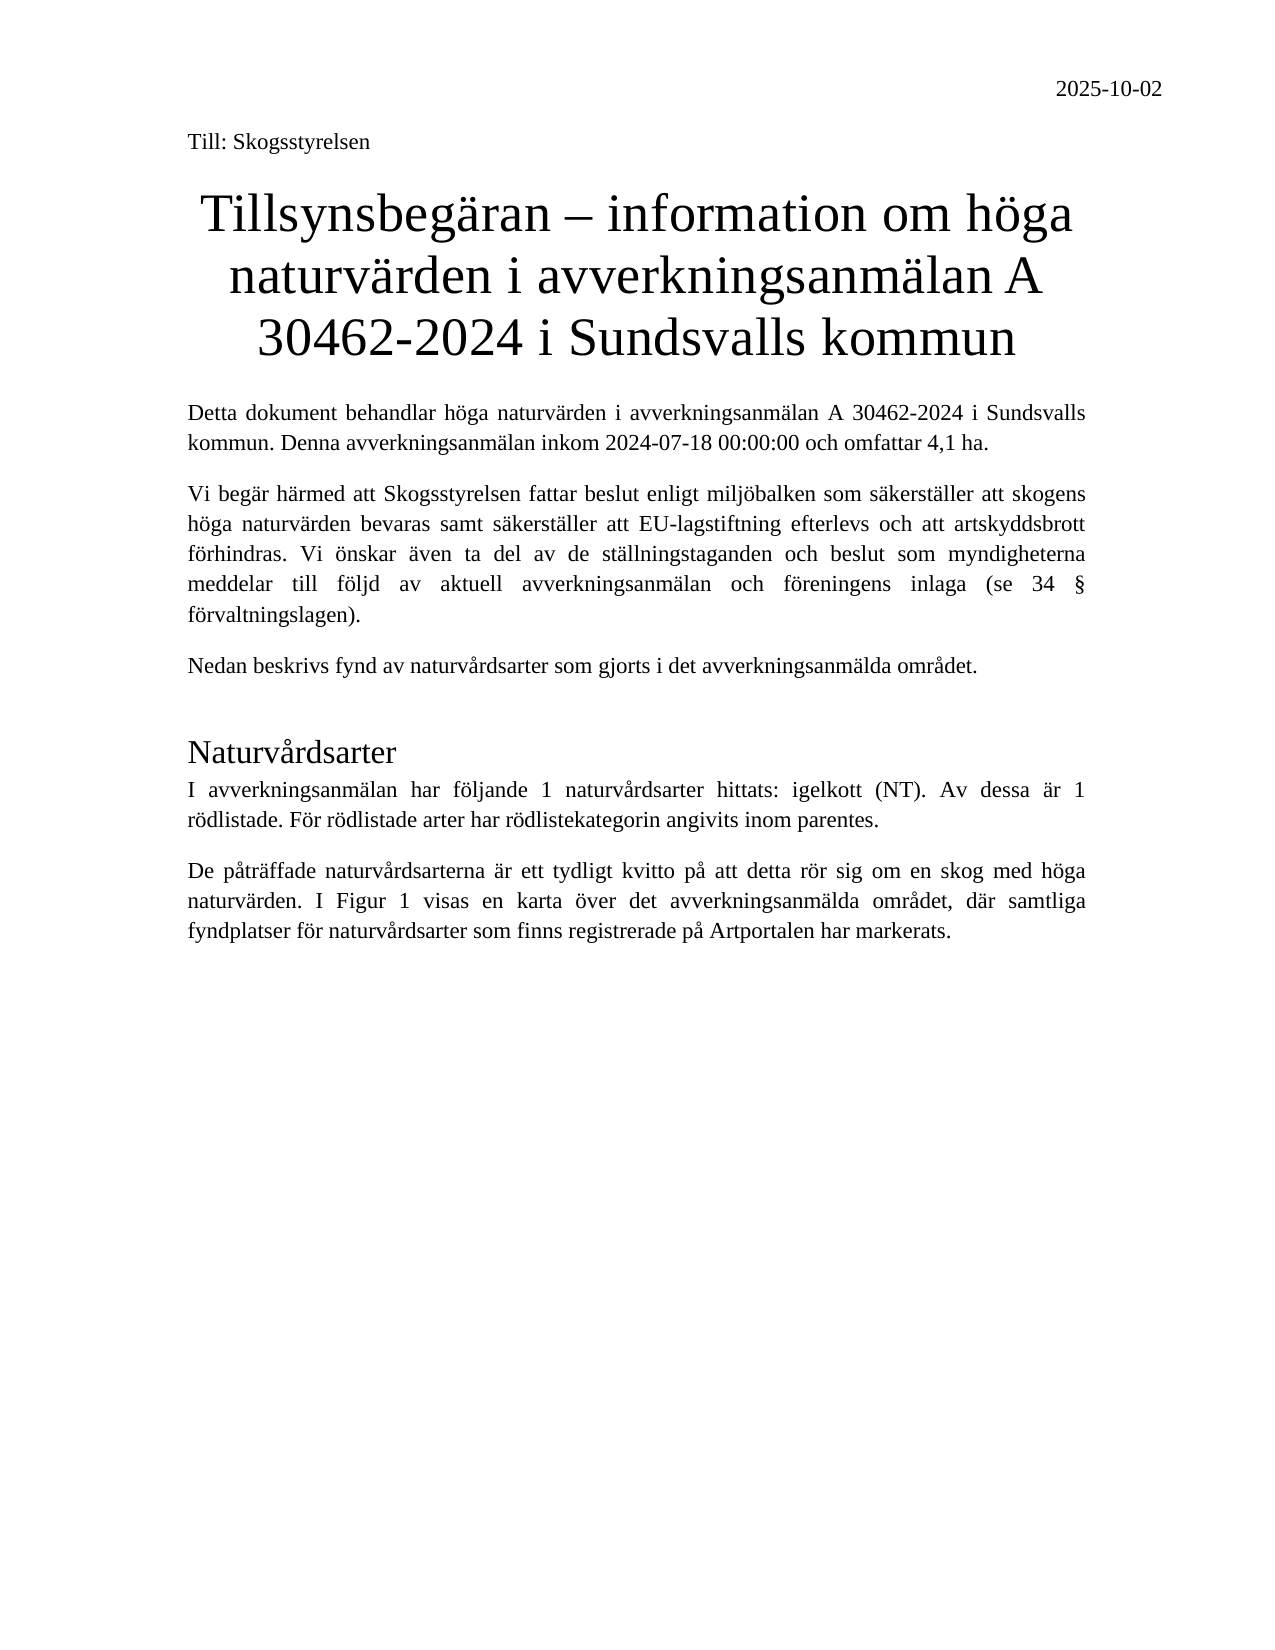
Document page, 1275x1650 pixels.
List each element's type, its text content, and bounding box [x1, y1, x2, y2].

subtitle Naturvårdsarter [187, 732, 1087, 770]
title Tillsynsbegäran – information om höga naturvärden i avverkningsanmälan A 30462-2024 i Sundsvalls kommun [187, 180, 1087, 367]
text Vi begär härmed att Skogsstyrelsen fattar beslut enligt miljöbalken som säkerställer att skogens höga naturvärden bevaras samt säkerställer att EU-lagstiftning efterlevs och att artskyddsbrott förhindras. Vi önskar även ta del av de ställningstaganden och beslut som myndigheterna meddelar till följd av aktuell avverkningsanmälan och föreningens inlaga (se 34 § förvaltningslagen). [187, 480, 1087, 627]
text Nedan beskrivs fynd av naturvårdsarter som gjorts i det avverkningsanmälda området. [187, 652, 1087, 678]
text De påträffade naturvårdsarterna är ett tydligt kvitto på att detta rör sig om en skog med höga naturvärden. I Figur 1 visas en karta över det avverkningsanmälda området, där samtliga fyndplatser för naturvårdsarter som finns registrerade på Artportalen har markerats. [187, 857, 1087, 944]
text I avverkningsanmälan har följande 1 naturvårdsarter hittats: igelkott (NT). Av dessa är 1 rödlistade. För rödlistade arter har rödlistekategorin angivits inom parentes. [187, 776, 1087, 832]
text Detta dokument behandlar höga naturvärden i avverkningsanmälan A 30462-2024 i Sundsvalls kommun. Denna avverkningsanmälan inkom 2024-07-18 00:00:00 och omfattar 4,1 ha. [187, 398, 1087, 455]
